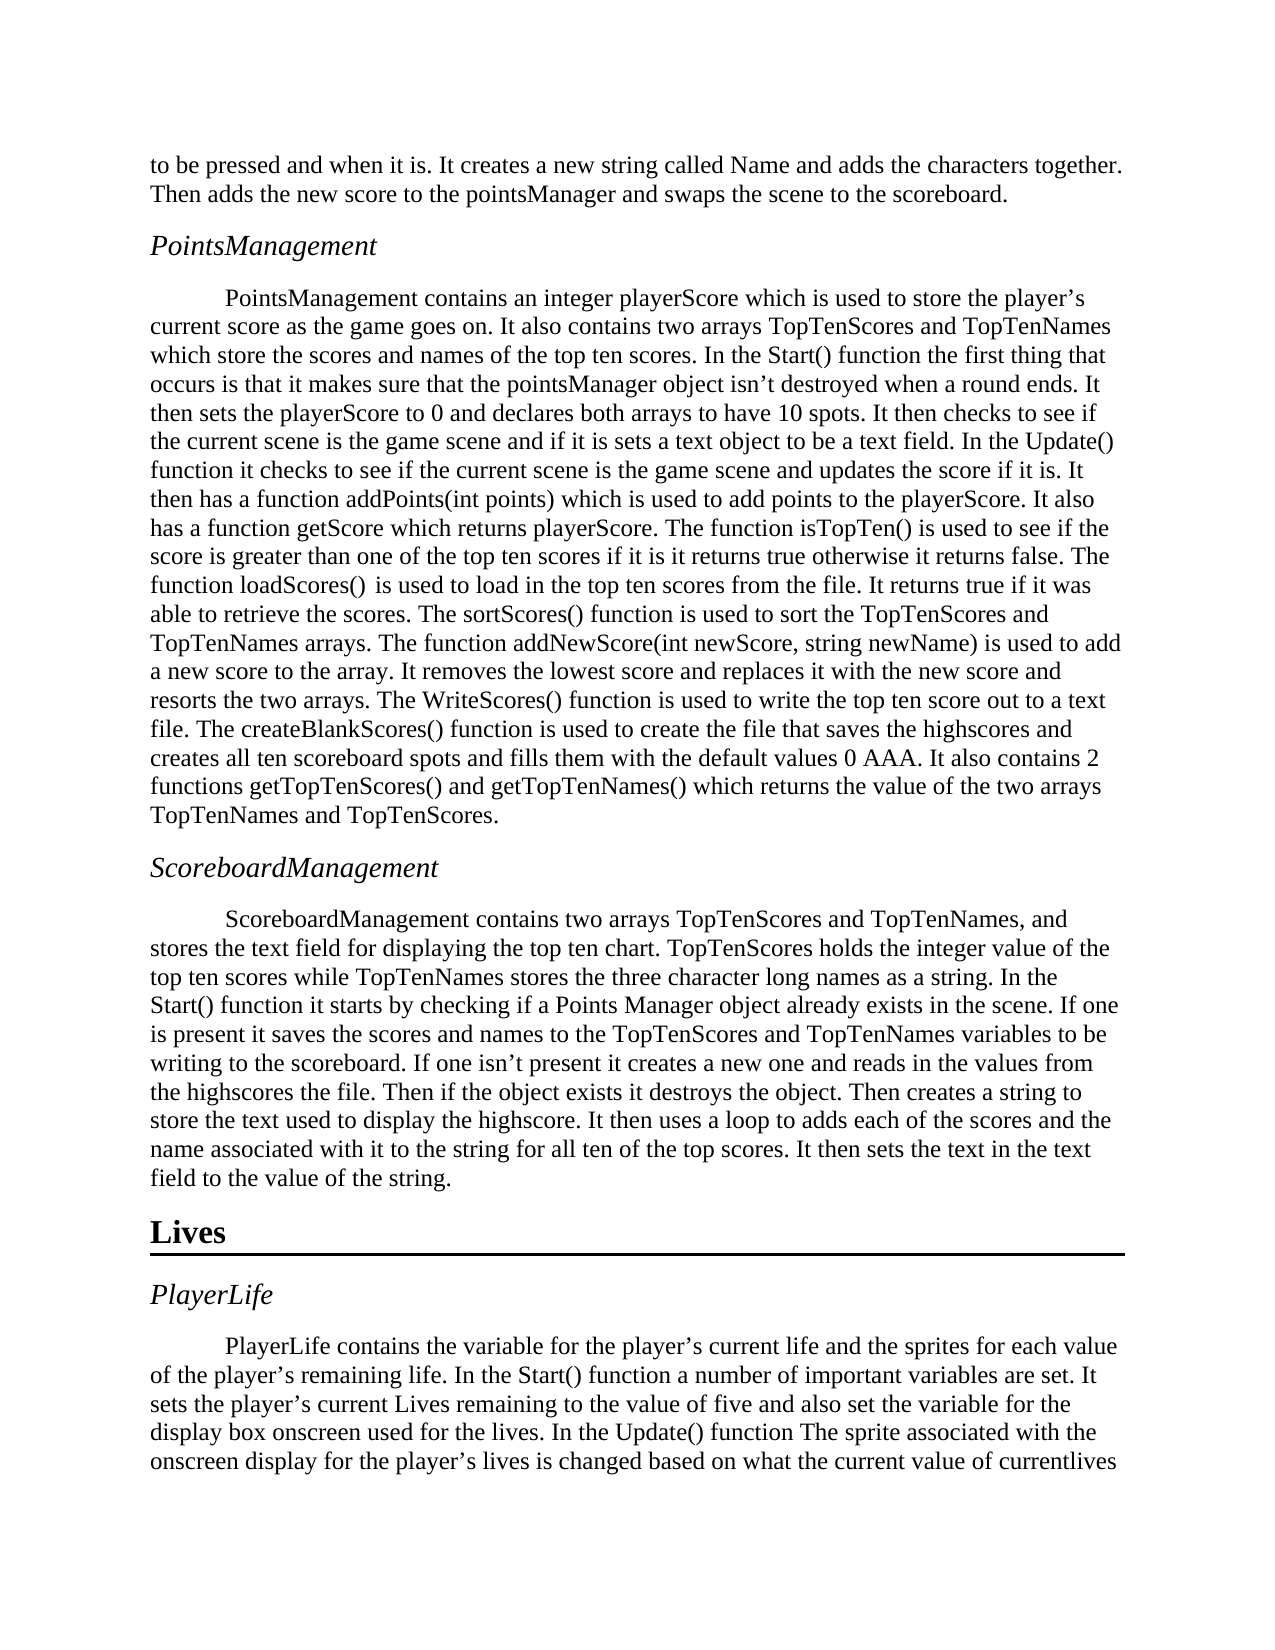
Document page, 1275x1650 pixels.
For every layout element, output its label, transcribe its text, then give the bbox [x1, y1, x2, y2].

text PlayerLife [150, 1277, 1125, 1310]
text ScoreboardManagement contains two arrays TopTenScores and TopTenNames, and stores the text field for displaying the top ten chart. TopTenScores holds the integer value of the top ten scores while TopTenNames stores the three character long names as a string. In the Start() function it starts by checking if a Points Manager object already exists in the scene. If one is present it saves the scores and names to the TopTenScores and TopTenNames variables to be writing to the scoreboard. If one isn’t present it creates a new one and reads in the values from the highscores the file. Then if the object exists it destroys the object. Then creates a string to store the text used to display the highscore. It then uses a loop to adds each of the scores and the name associated with it to the string for all ten of the top scores. It then sets the text in the text field to the value of the string. [150, 904, 1125, 1192]
text Lives [150, 1212, 1125, 1253]
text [150, 150, 1125, 207]
text PointsManagement contains an integer playerScore which is used to store the player’s current score as the game goes on. It also contains two arrays TopTenScores and TopTenNames which store the scores and names of the top ten scores. In the Start() function the first thing that occurs is that it makes sure that the pointsManager object isn’t destroyed when a round ends. It then sets the playerScore to 0 and declares both arrays to have 10 spots. It then checks to see if the current scene is the game scene and if it is sets a text object to be a text field. In the Update() function it checks to see if the current scene is the game scene and updates the score if it is. It then has a function addPoints(int points) which is used to add points to the playerScore. It also has a function getScore which returns playerScore. The function isTopTen() is used to see if the score is greater than one of the top ten scores if it is it returns true otherwise it returns false. The function loadScores() is used to load in the top ten scores from the file. It returns true if it was able to retrieve the scores. The sortScores() function is used to sort the TopTenScores and TopTenNames arrays. The function addNewScore(int newScore, string newName) is used to add a new score to the array. It removes the lowest score and replaces it with the new score and resorts the two arrays. The WriteScores() function is used to write the top ten score out to a text file. The createBlankScores() function is used to create the file that saves the highscores and creates all ten scoreboard spots and fills them with the default values 0 AAA. It also contains 2 functions getTopTenScores() and getTopTenNames() which returns the value of the two arrays TopTenNames and TopTenScores. [150, 283, 1125, 829]
text ScoreboardManagement [150, 850, 1125, 883]
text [150, 1331, 1125, 1475]
text PointsManagement [150, 228, 1125, 262]
